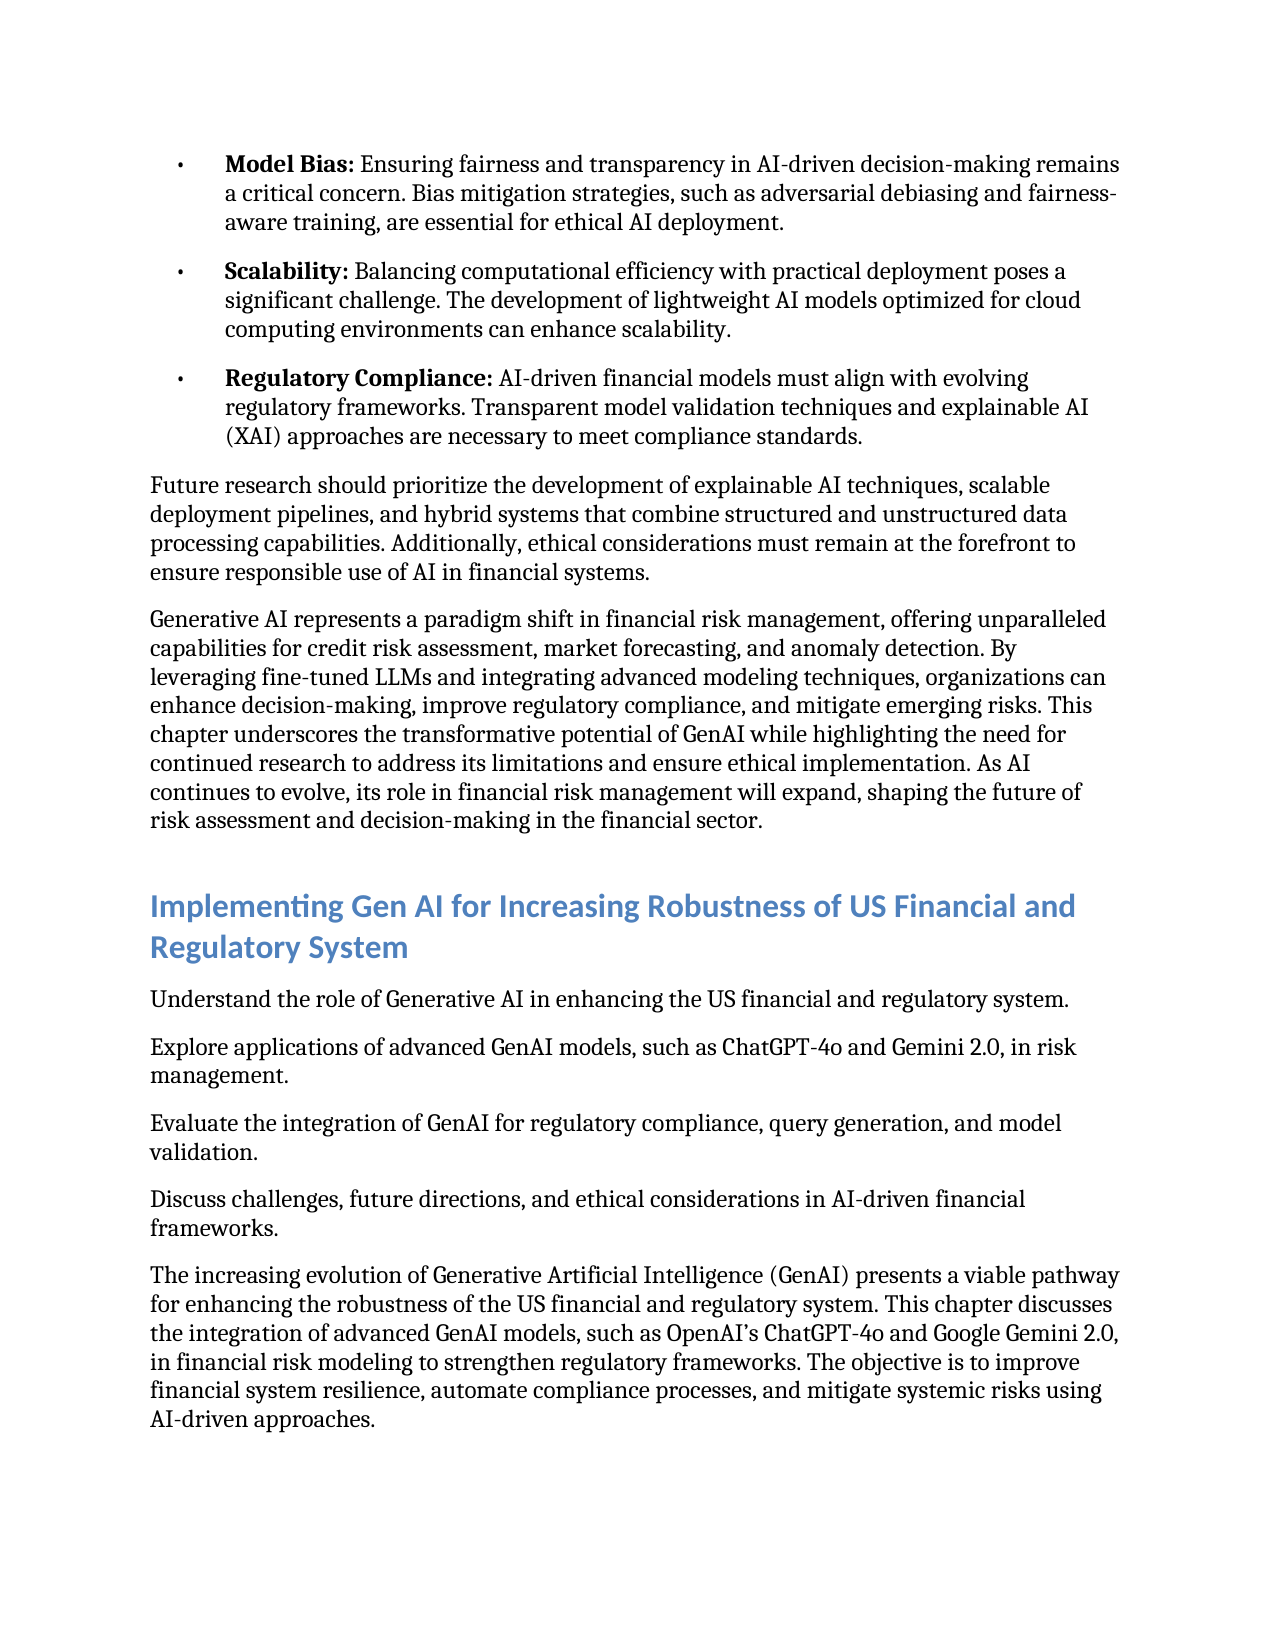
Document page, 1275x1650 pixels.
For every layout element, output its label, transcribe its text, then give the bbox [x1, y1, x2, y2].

list Model Bias: Ensuring fairness and transparency in AI-driven decision-making remains a critical concern. Bias mitigation strategies, such as adversarial debiasing and fairness-aware training, are essential for ethical AI deployment. [175, 150, 1125, 236]
text Evaluate the integration of GenAI for regulatory compliance, query generation, and model validation. [150, 1109, 1125, 1166]
text Discuss challenges, future directions, and ethical considerations in AI-driven financial frameworks. [150, 1185, 1125, 1243]
text Understand the role of Generative AI in enhancing the US financial and regulatory system. [150, 985, 1125, 1014]
list Regulatory Compliance: AI-driven financial models must align with evolving regulatory frameworks. Transparent model validation techniques and explainable AI (XAI) approaches are necessary to meet compliance standards. [175, 364, 1125, 450]
subtitle Implementing Gen AI for Increasing Robustness of US Financial and Regulatory System [150, 885, 1125, 966]
text Future research should prioritize the development of explainable AI techniques, scalable deployment pipelines, and hybrid systems that combine structured and unstructured data processing capabilities. Additionally, ethical considerations must remain at the forefront to ensure responsible use of AI in financial systems. [150, 471, 1125, 586]
list Scalability: Balancing computational efficiency with practical deployment poses a significant challenge. The development of lightweight AI models optimized for cloud computing environments can enhance scalability. [175, 257, 1125, 343]
text Explore applications of advanced GenAI models, such as ChatGPT-4o and Gemini 2.0, in risk management. [150, 1033, 1125, 1090]
text Generative AI represents a paradigm shift in financial risk management, offering unparalleled capabilities for credit risk assessment, market forecasting, and anomaly detection. By leveraging fine-tuned LLMs and integrating advanced modeling techniques, organizations can enhance decision-making, improve regulatory compliance, and mitigate emerging risks. This chapter underscores the transformative potential of GenAI while highlighting the need for continued research to address its limitations and ensure ethical implementation. As AI continues to evolve, its role in financial risk management will expand, shaping the future of risk assessment and decision-making in the financial sector. [150, 605, 1125, 835]
text The increasing evolution of Generative Artificial Intelligence (GenAI) presents a viable pathway for enhancing the robustness of the US financial and regulatory system. This chapter discusses the integration of advanced GenAI models, such as OpenAI’s ChatGPT-4o and Google Gemini 2.0, in financial risk modeling to strengthen regulatory frameworks. The objective is to improve financial system resilience, automate compliance processes, and mitigate systemic risks using AI-driven approaches. [150, 1261, 1125, 1434]
